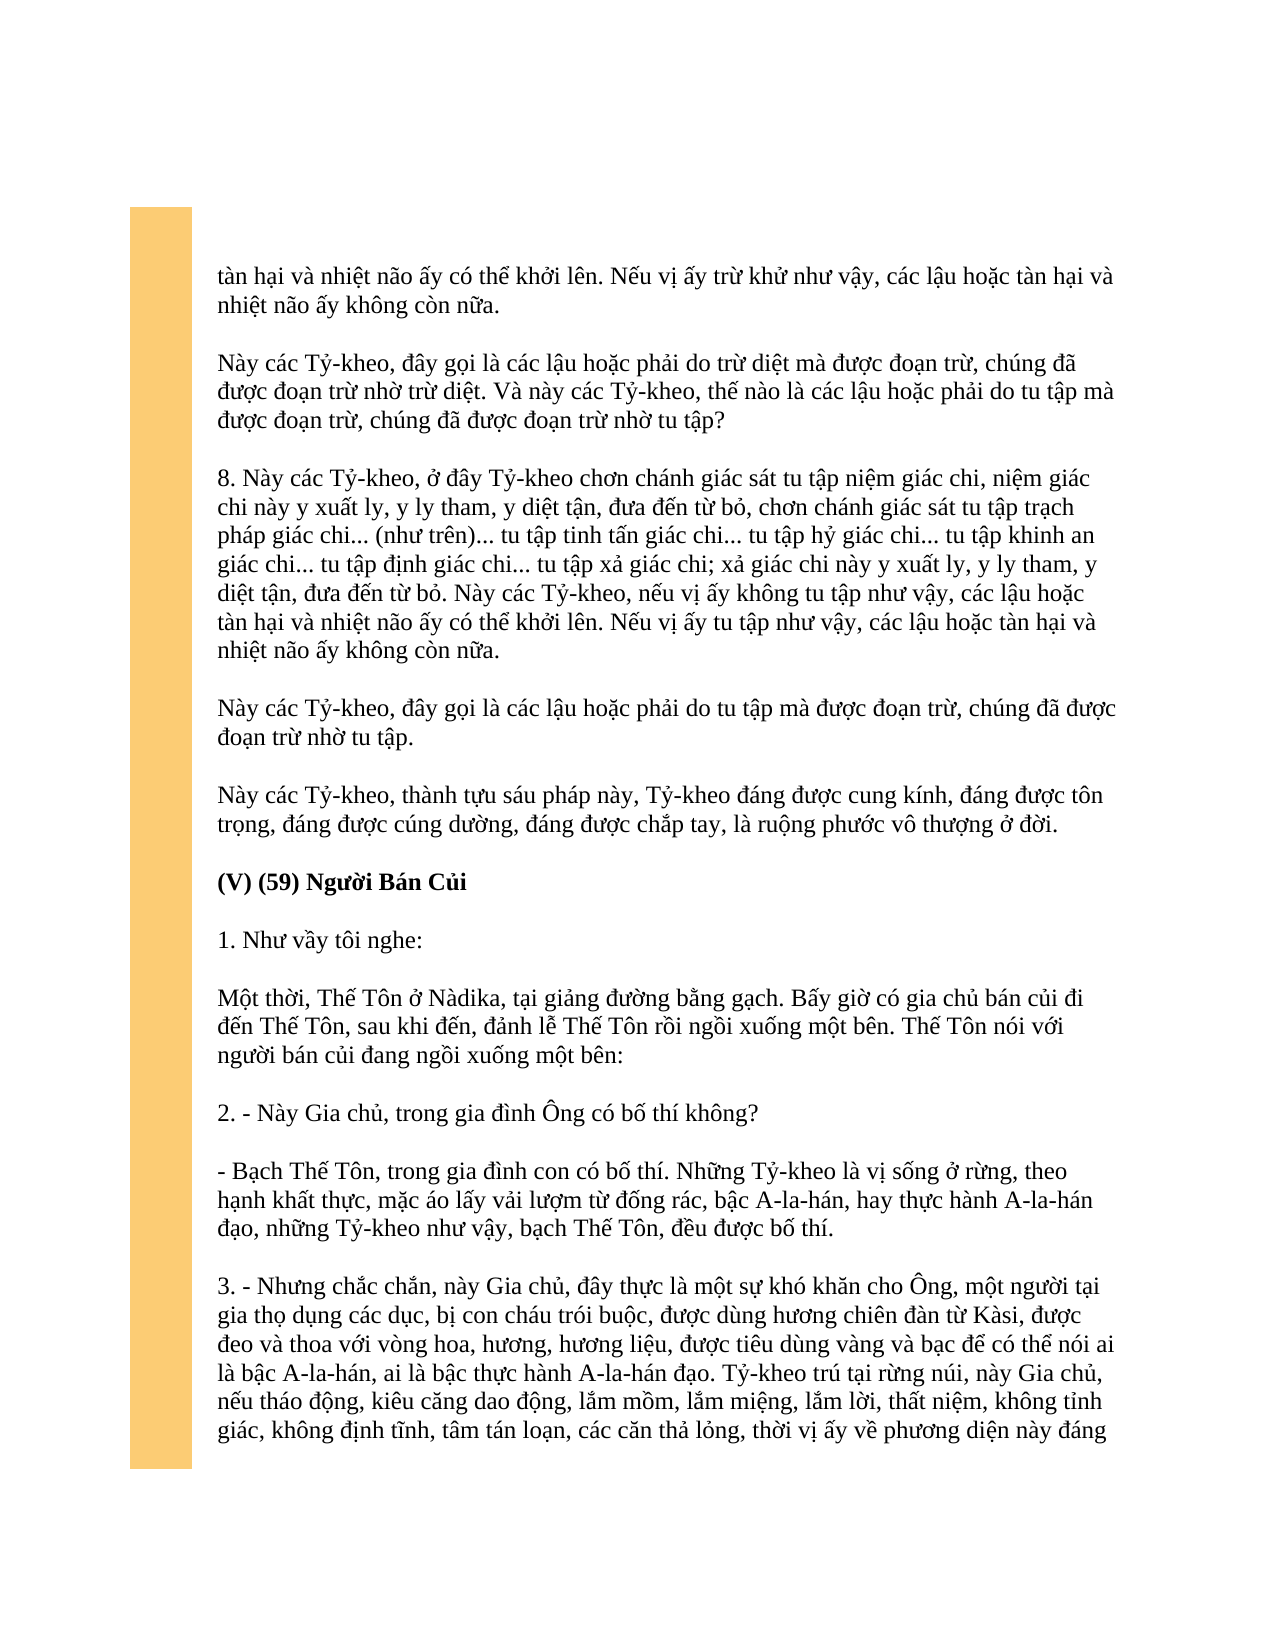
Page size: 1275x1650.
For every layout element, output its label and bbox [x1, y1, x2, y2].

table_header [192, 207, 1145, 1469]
table_header [130, 207, 192, 1469]
